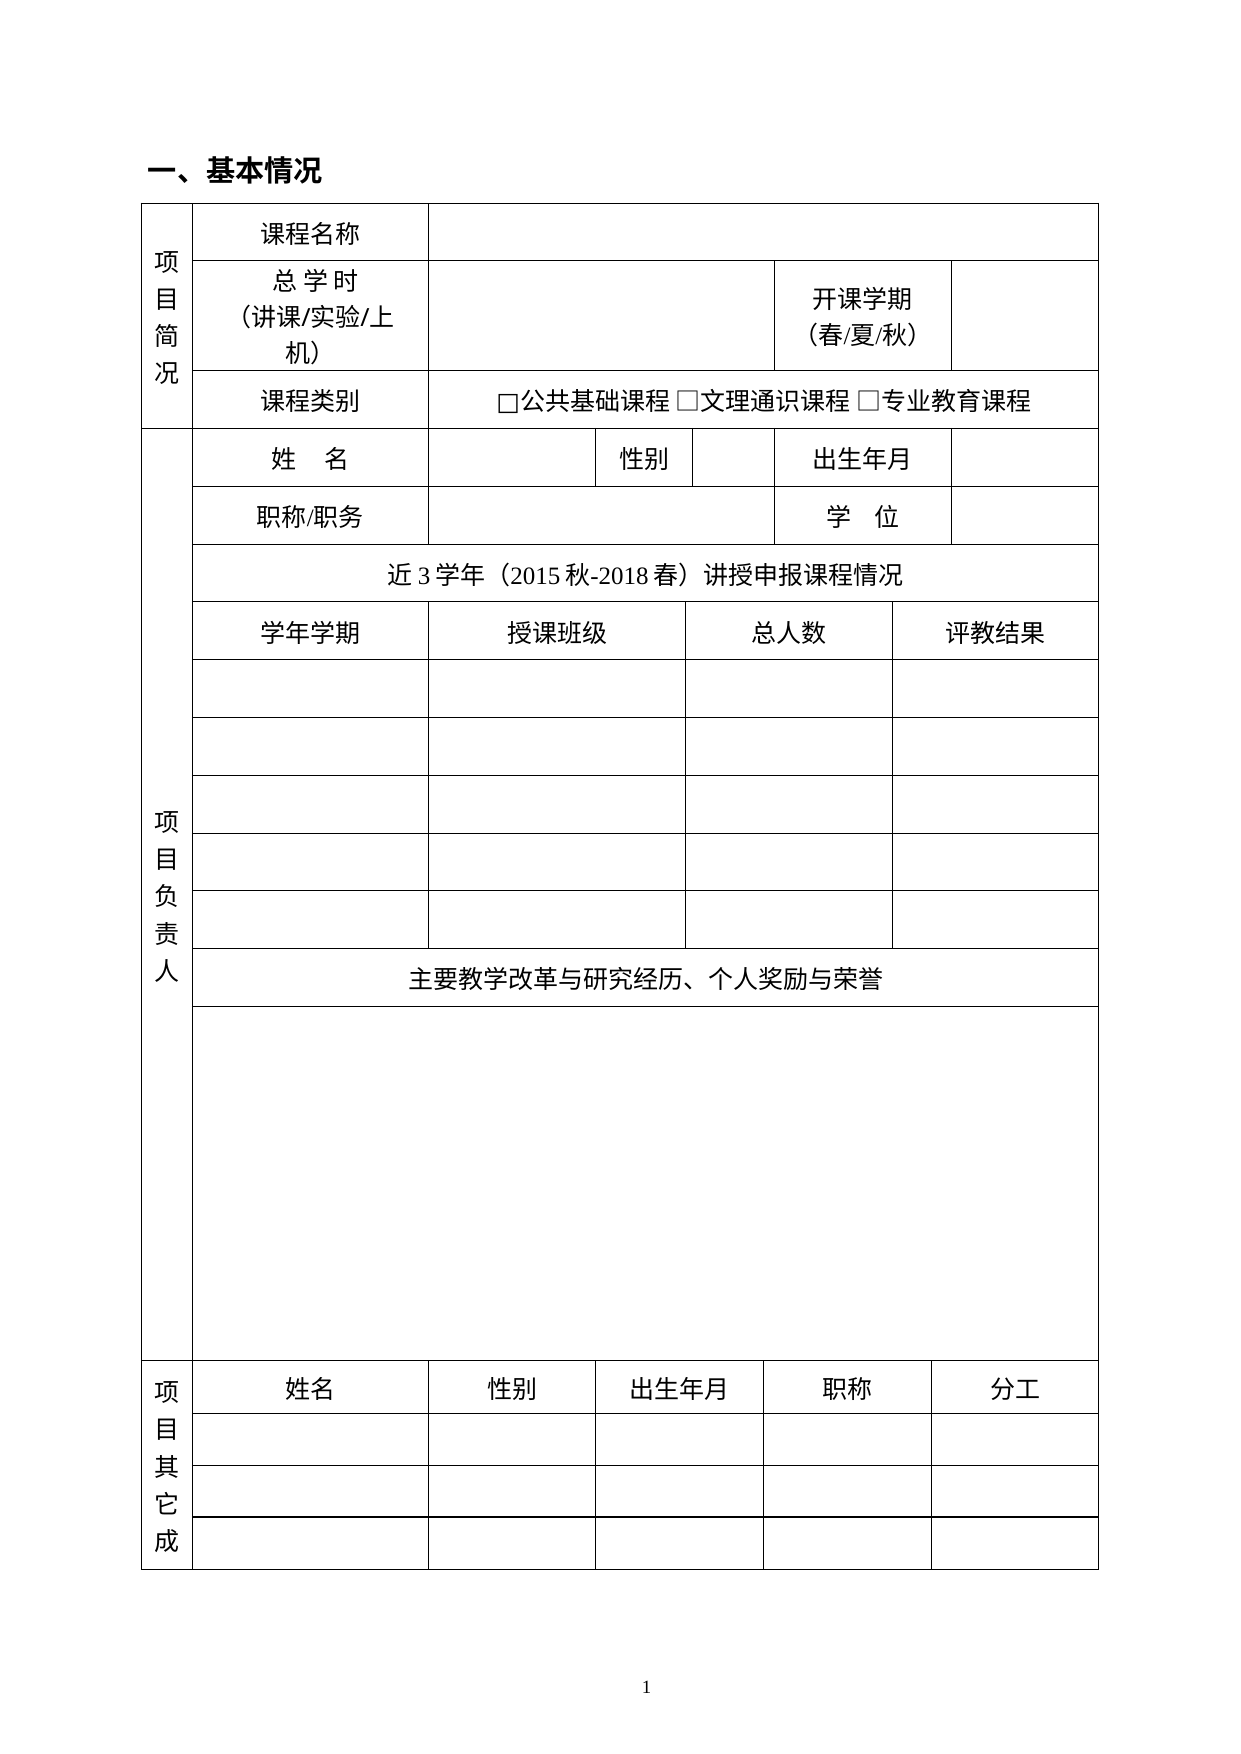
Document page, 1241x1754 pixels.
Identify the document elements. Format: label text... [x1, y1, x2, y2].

table_cell [686, 891, 892, 948]
table_cell 总人数 [686, 602, 892, 659]
table_header [429, 204, 1098, 260]
table_cell [429, 261, 774, 370]
table_cell 学 位 [775, 487, 951, 543]
table_cell [932, 1414, 1098, 1464]
table_cell 性别 [596, 429, 692, 486]
table_cell [429, 1414, 595, 1464]
table_cell [596, 1466, 763, 1516]
table_cell [429, 660, 685, 717]
table_cell [429, 776, 685, 832]
table_cell [429, 718, 685, 775]
table_cell [686, 718, 892, 775]
table_cell 评教结果 [893, 602, 1098, 659]
table_cell [429, 1466, 595, 1516]
table_header 课程名称 [193, 204, 428, 260]
table_cell 总 学 时 （讲课/实验/上机） [193, 261, 428, 370]
table_cell [686, 776, 892, 832]
table_cell [764, 1466, 931, 1516]
table_header 项 目 简 况 [142, 204, 192, 428]
table_cell [193, 1007, 1098, 1360]
table_cell 项 目 其它成员 [142, 1361, 192, 1568]
table_cell [932, 1466, 1098, 1516]
table_cell [686, 834, 892, 890]
table_cell [952, 429, 1098, 486]
table_cell [893, 660, 1098, 717]
table_cell [193, 891, 428, 948]
table_cell 授课班级 [429, 602, 685, 659]
table_cell 姓 名 [193, 429, 428, 486]
table_cell 学年学期 [193, 602, 428, 659]
table_cell [893, 718, 1098, 775]
table_cell [764, 1518, 931, 1568]
table_cell [193, 1518, 428, 1568]
table_cell □公共基础课程 □文理通识课程 □专业教育课程 [429, 371, 1098, 428]
table_cell [193, 834, 428, 890]
table_cell [193, 1414, 428, 1464]
table_cell [429, 1518, 595, 1568]
table_cell [932, 1518, 1098, 1568]
table_cell [893, 776, 1098, 832]
table_cell [193, 718, 428, 775]
table_cell [429, 834, 685, 890]
table_cell [596, 1518, 763, 1568]
table_cell [764, 1414, 931, 1464]
table_cell 性别 [429, 1361, 595, 1412]
table_cell 出生年月 [596, 1361, 763, 1412]
table_cell 出生年月 [775, 429, 951, 486]
text 一、基本情况 [148, 148, 1093, 190]
table_cell [193, 776, 428, 832]
table_cell [193, 660, 428, 717]
table_cell [952, 261, 1098, 370]
table_cell [429, 429, 595, 486]
table_cell 职称/职务 [193, 487, 428, 543]
table_cell [429, 891, 685, 948]
table_cell [686, 660, 892, 717]
table_cell 主要教学改革与研究经历、个人奖励与荣誉 [193, 949, 1098, 1006]
table_cell [952, 487, 1098, 543]
table_cell [193, 1466, 428, 1516]
table_cell [893, 834, 1098, 890]
table_cell 姓名 [193, 1361, 428, 1412]
table_cell [596, 1414, 763, 1464]
table_cell [693, 429, 774, 486]
table_cell 职称 [764, 1361, 931, 1412]
table_cell 课程类别 [193, 371, 428, 428]
table_cell [429, 487, 774, 543]
table_cell 近3学年（2015秋-2018春）讲授申报课程情况 [193, 545, 1098, 601]
table_cell [893, 891, 1098, 948]
table_cell 开课学期 （春/夏/秋） [775, 261, 951, 370]
table_cell 项 目 负责人 [142, 429, 192, 1360]
table_cell 分工 [932, 1361, 1098, 1412]
